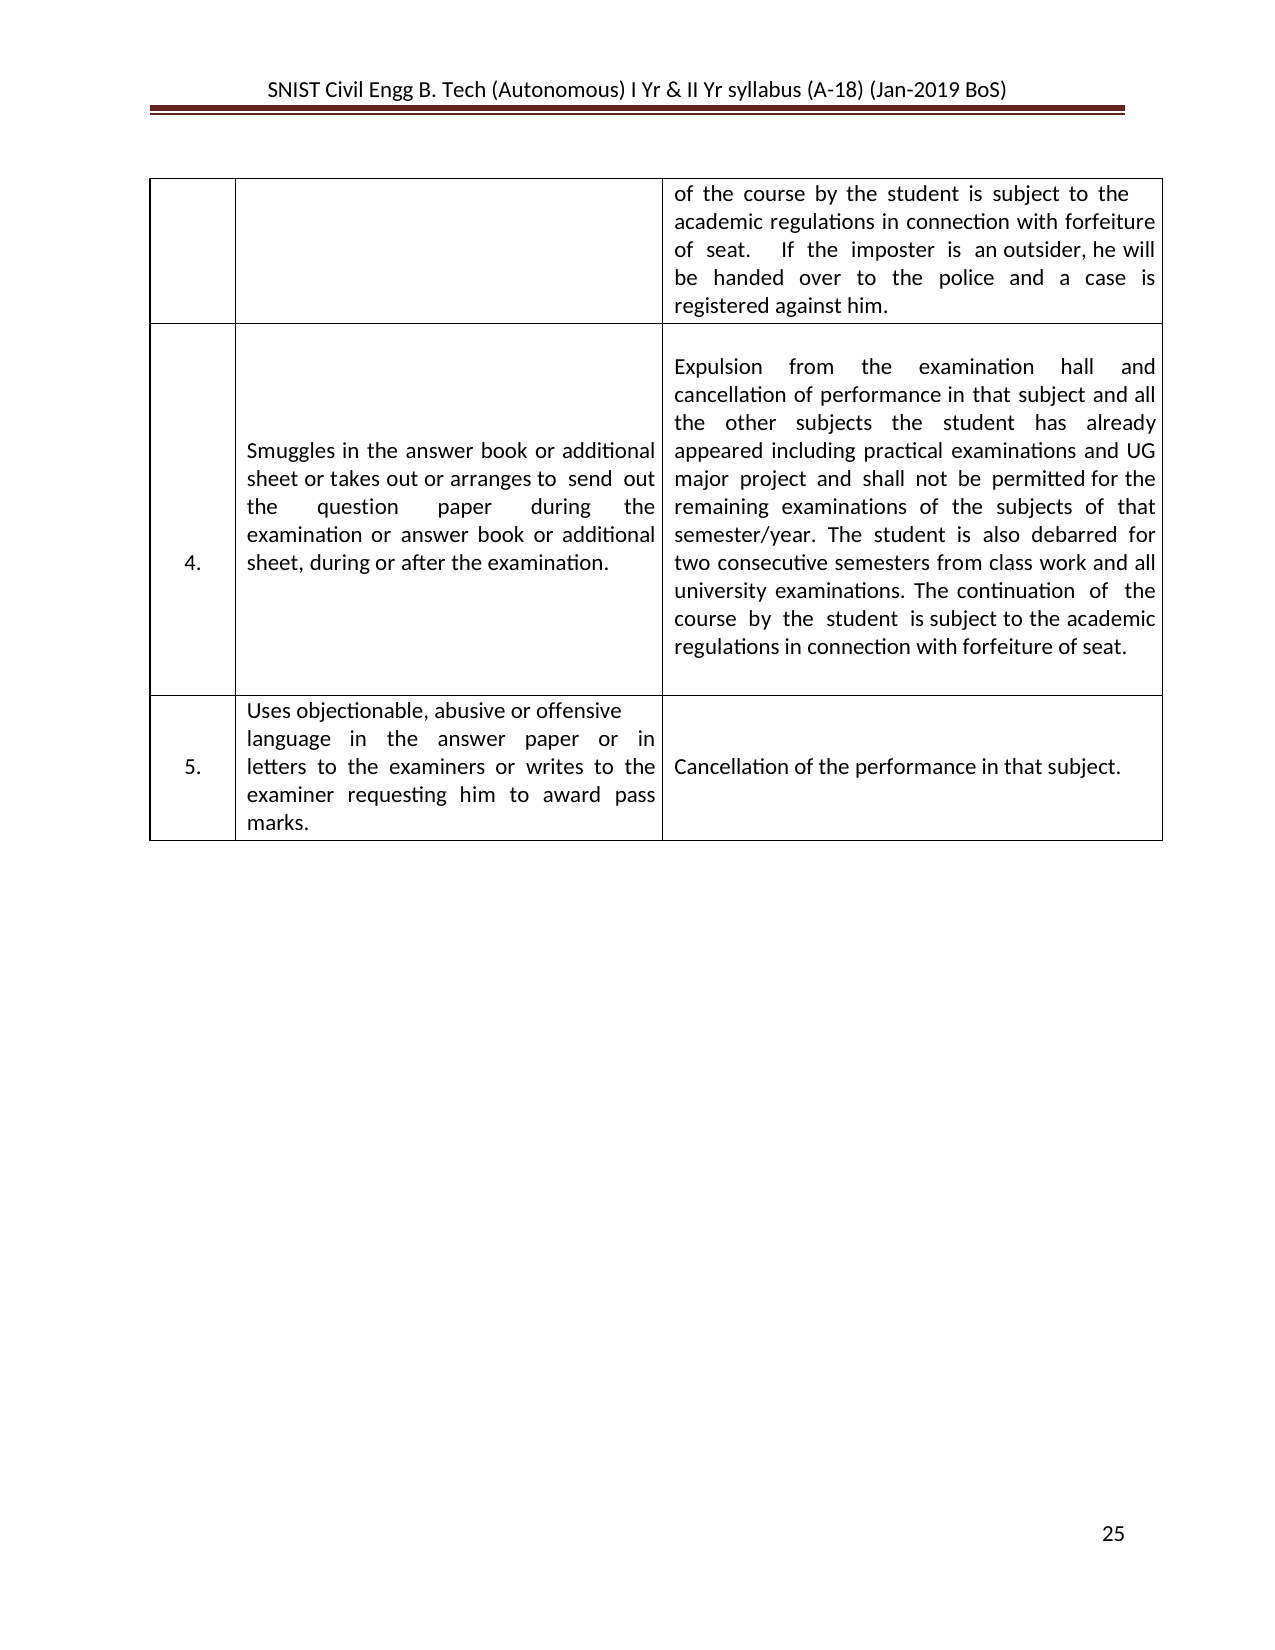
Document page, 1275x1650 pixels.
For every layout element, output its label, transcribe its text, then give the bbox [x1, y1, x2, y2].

table_header [236, 179, 662, 323]
table_cell Expulsion from the examination hall and cancellation of performance in that subject and all the other subjects the student has already appeared including practical examinations and UG major project and shall not be permitted for the remaining examinations of the subjects of that semester/year. The student is also debarred for two consecutive semesters from class work and all university examinations. The continuation of the course by the student is subject to the academic regulations in connection with forfeiture of seat. [663, 324, 1162, 695]
table_cell Uses objectionable, abusive or offensive language in the answer paper or in letters to the examiners or writes to the examiner requesting him to award pass marks. [236, 696, 662, 840]
table_header [151, 179, 235, 323]
table_cell 4. [151, 324, 235, 695]
table_header of the course by the student is subject to the academic regulations in connection with forfeiture of seat. If the imposter is an outsider, he will be handed over to the police and a case is registered against him. [663, 179, 1162, 323]
table_cell Smuggles in the answer book or additional sheet or takes out or arranges to send out the question paper during the examination or answer book or additional sheet, during or after the examination. [236, 324, 662, 695]
table_cell Cancellation of the performance in that subject. [663, 696, 1162, 840]
table_cell 5. [151, 696, 235, 840]
